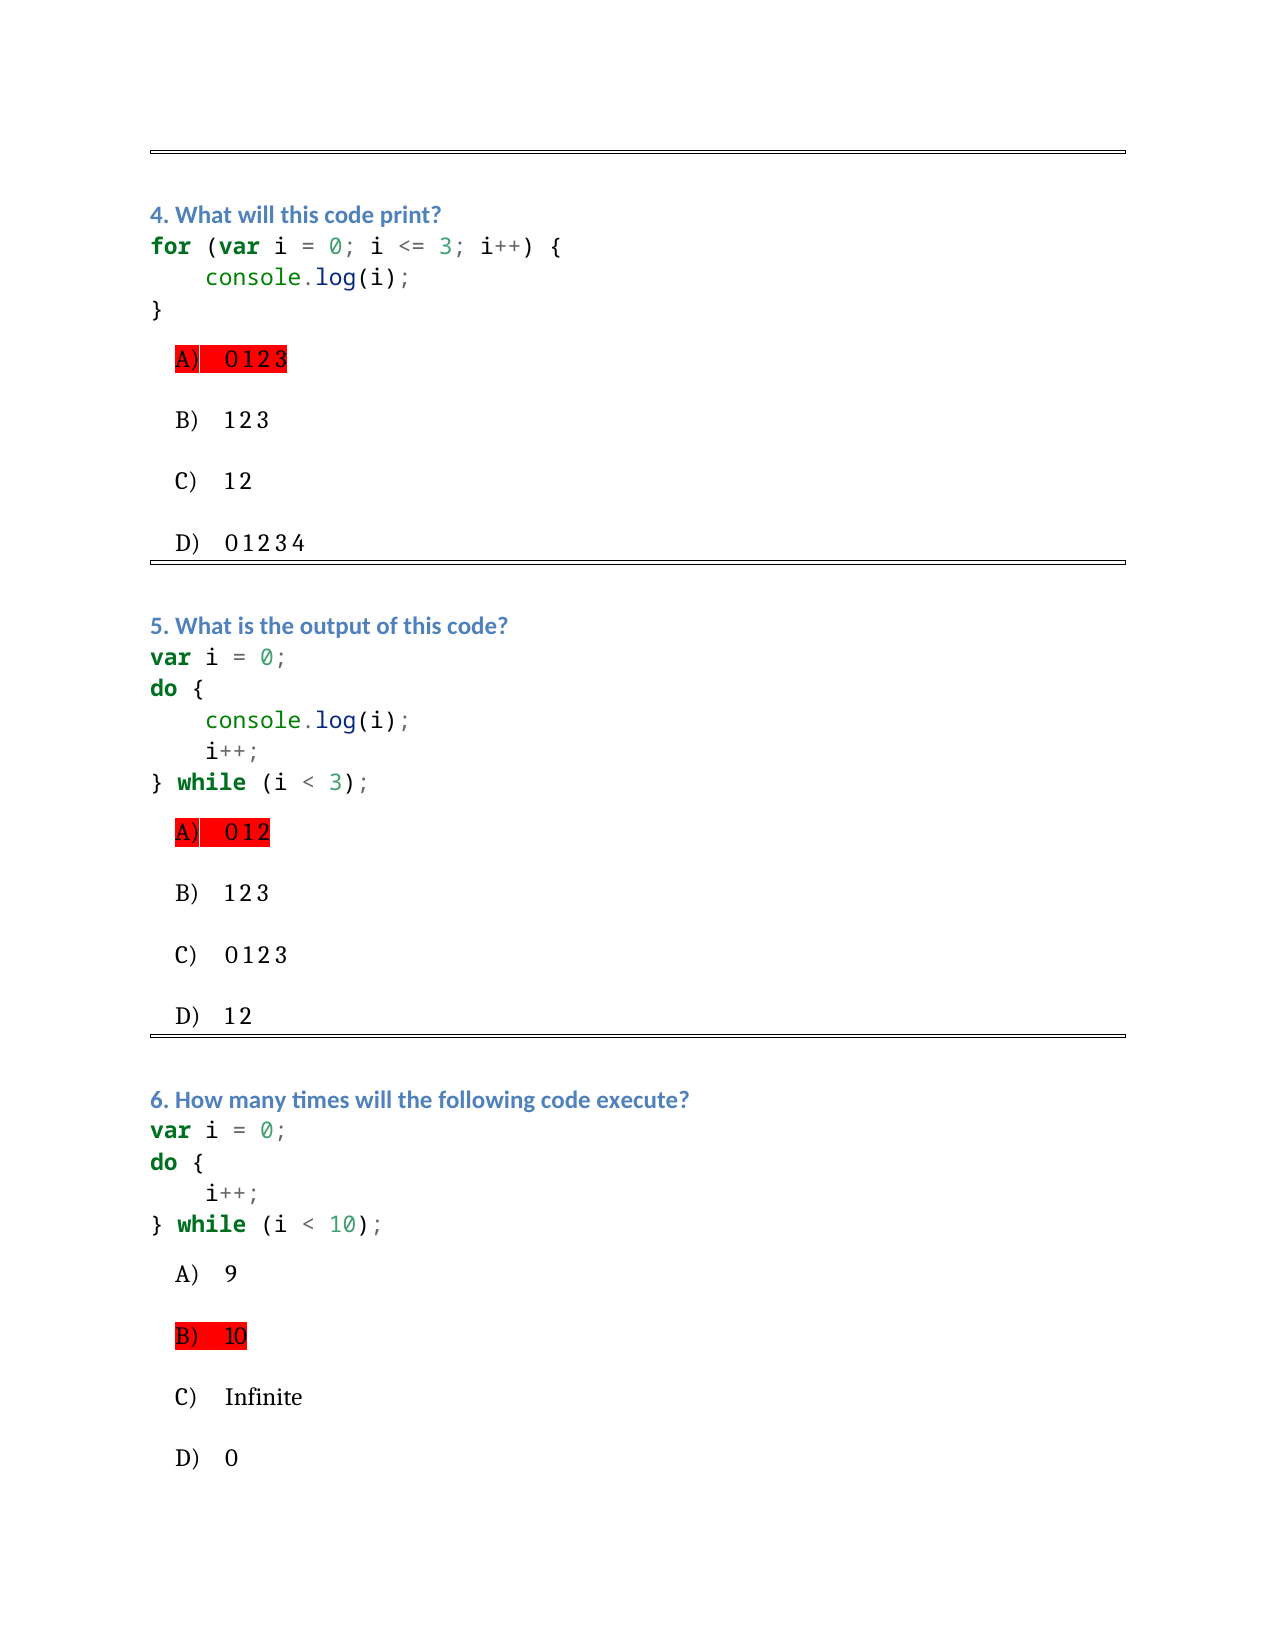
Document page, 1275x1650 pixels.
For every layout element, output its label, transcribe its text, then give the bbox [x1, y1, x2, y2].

list 1 2 [175, 1002, 1125, 1031]
text var i = 0; do { i++; } while (i < 10); [150, 1114, 1125, 1239]
subtitle 5. What is the output of this code? [150, 611, 1125, 641]
list 9 [175, 1260, 1125, 1318]
list 0 1 2 3 [175, 345, 1125, 402]
subtitle 6. How many times will the following code execute? [150, 1084, 1125, 1114]
list 10 [175, 1322, 1125, 1379]
list Infinite [175, 1383, 1125, 1440]
text for (var i = 0; i <= 3; i++) { console.log(i); } [150, 230, 1125, 324]
list 0 1 2 3 [175, 941, 1125, 998]
list 0 [175, 1444, 1125, 1473]
list 1 2 3 [175, 406, 1125, 463]
list 0 1 2 [175, 818, 1125, 876]
list 1 2 3 [175, 879, 1125, 937]
text var i = 0; do { console.log(i); i++; } while (i < 3); [150, 641, 1125, 797]
list 0 1 2 3 4 [175, 528, 1125, 557]
list 1 2 [175, 467, 1125, 525]
subtitle 4. What will this code print? [150, 199, 1125, 230]
